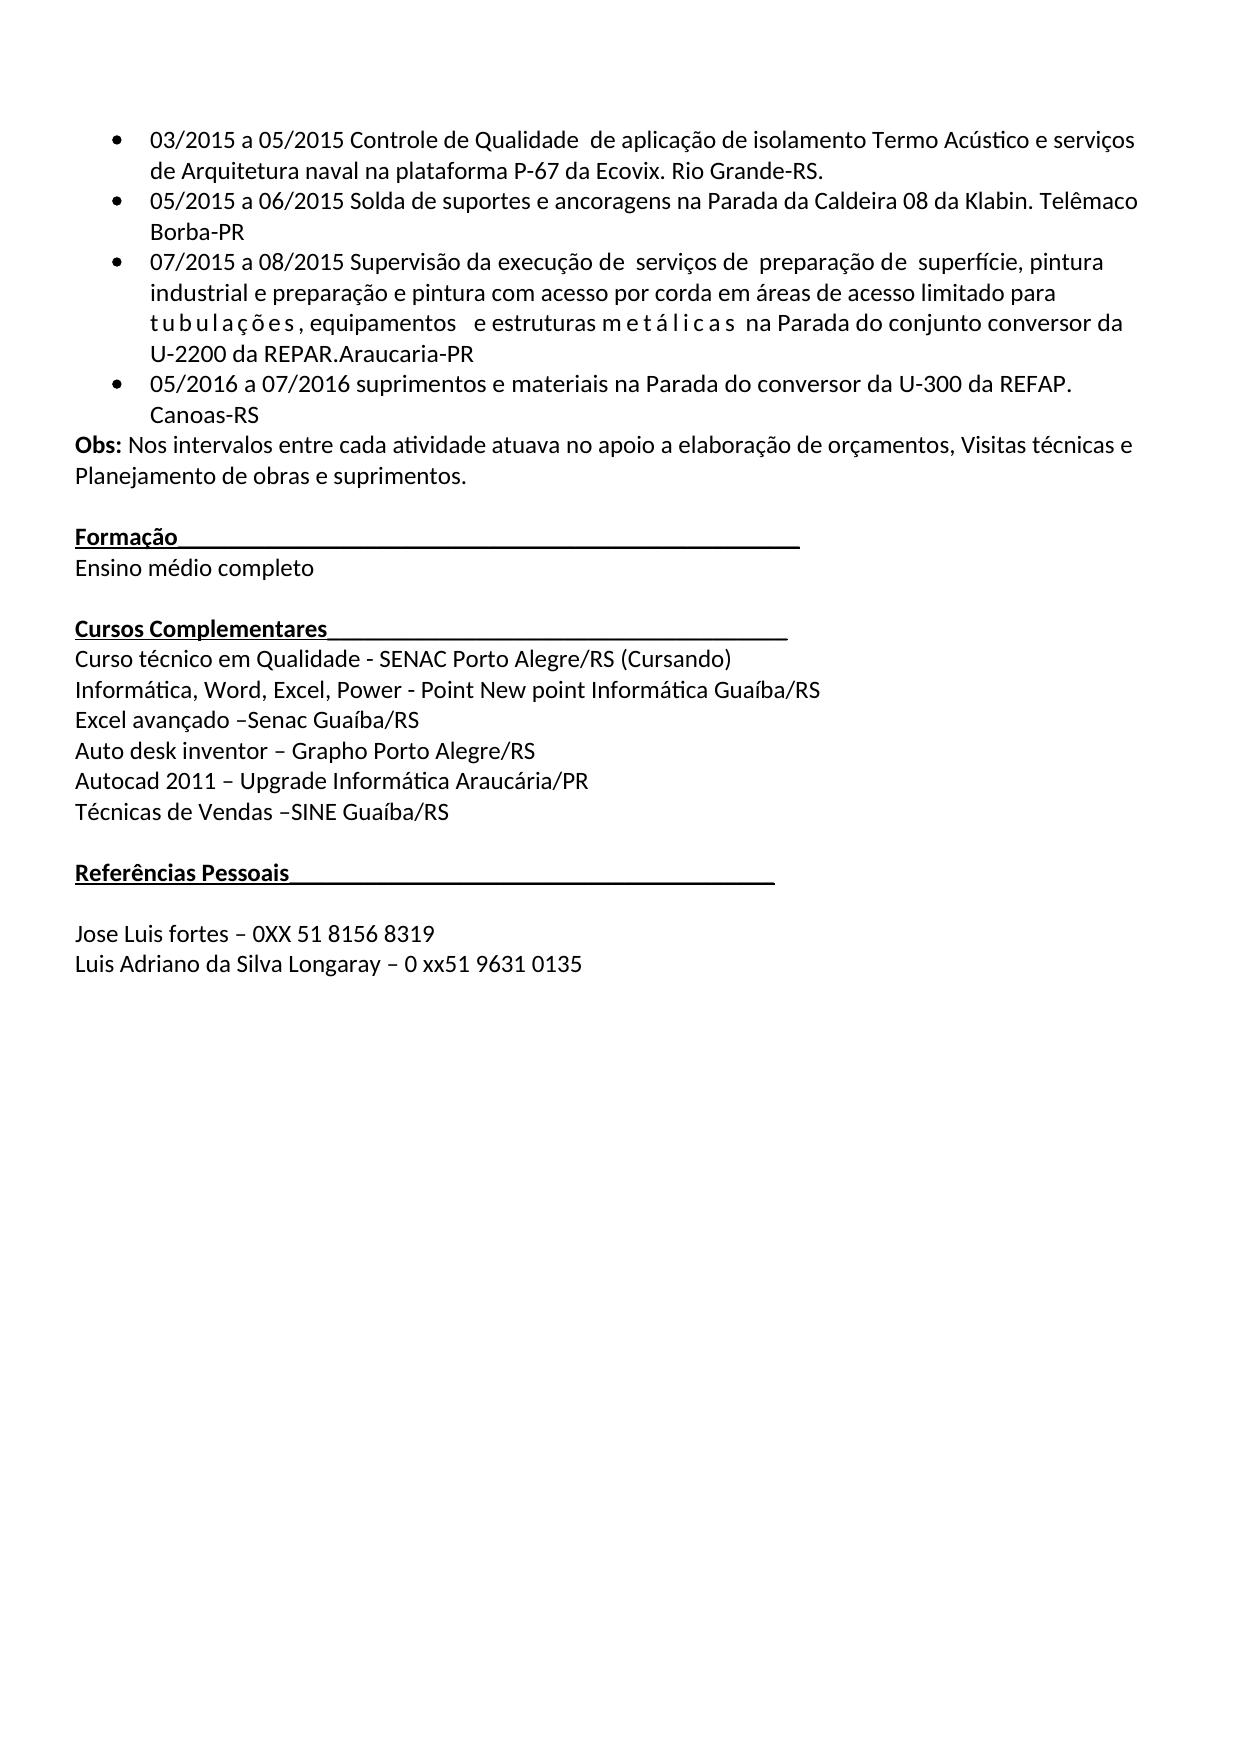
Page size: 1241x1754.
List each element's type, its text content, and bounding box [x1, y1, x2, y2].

text Cursos Complementares_____________________________________ [75, 613, 1165, 643]
text Formação__________________________________________________ [75, 521, 1165, 552]
text Referências Pessoais_______________________________________ [75, 857, 1165, 887]
text Jose Luis fortes – 0XX 51 8156 8319 [75, 918, 1165, 948]
text Informática, Word, Excel, Power - Point New point Informática Guaíba/RS [75, 674, 1165, 704]
text Autocad 2011 – Upgrade Informática Araucária/PR [75, 765, 1165, 796]
text Luis Adriano da Silva Longaray – 0 xx51 9631 0135 [75, 948, 1165, 979]
list 05/2015 a 06/2015 Solda de suportes e ancoragens na Parada da Caldeira 08 da Klabin. Telêmaco Borba-PR [112, 186, 1140, 247]
text Técnicas de Vendas –SINE Guaíba/RS [75, 796, 1165, 826]
list 07/2015 a 08/2015 Supervisão da execução de serviços de preparação de superfície, pintura industrial e preparação e pintura com acesso por corda em áreas de acesso limitado para tubulações, equipamentos e estruturas metálicas na Parada do conjunto conversor da U-2200 da REPAR.Araucaria-PR [112, 247, 1140, 369]
text Excel avançado –Senac Guaíba/RS [75, 704, 1165, 735]
text Ensino médio completo [75, 552, 1165, 582]
text Curso técnico em Qualidade - SENAC Porto Alegre/RS (Cursando) [75, 643, 1165, 674]
text Obs: Nos intervalos entre cada atividade atuava no apoio a elaboração de orçamentos, Visitas técnicas e Planejamento de obras e suprimentos. [75, 430, 1140, 491]
list 05/2016 a 07/2016 suprimentos e materiais na Parada do conversor da U-300 da REFAP. Canoas-RS [112, 369, 1140, 430]
text Auto desk inventor – Grapho Porto Alegre/RS [75, 735, 1165, 765]
list 03/2015 a 05/2015 Controle de Qualidade de aplicação de isolamento Termo Acústico e serviços de Arquitetura naval na plataforma P-67 da Ecovix. Rio Grande-RS. [112, 124, 1140, 186]
